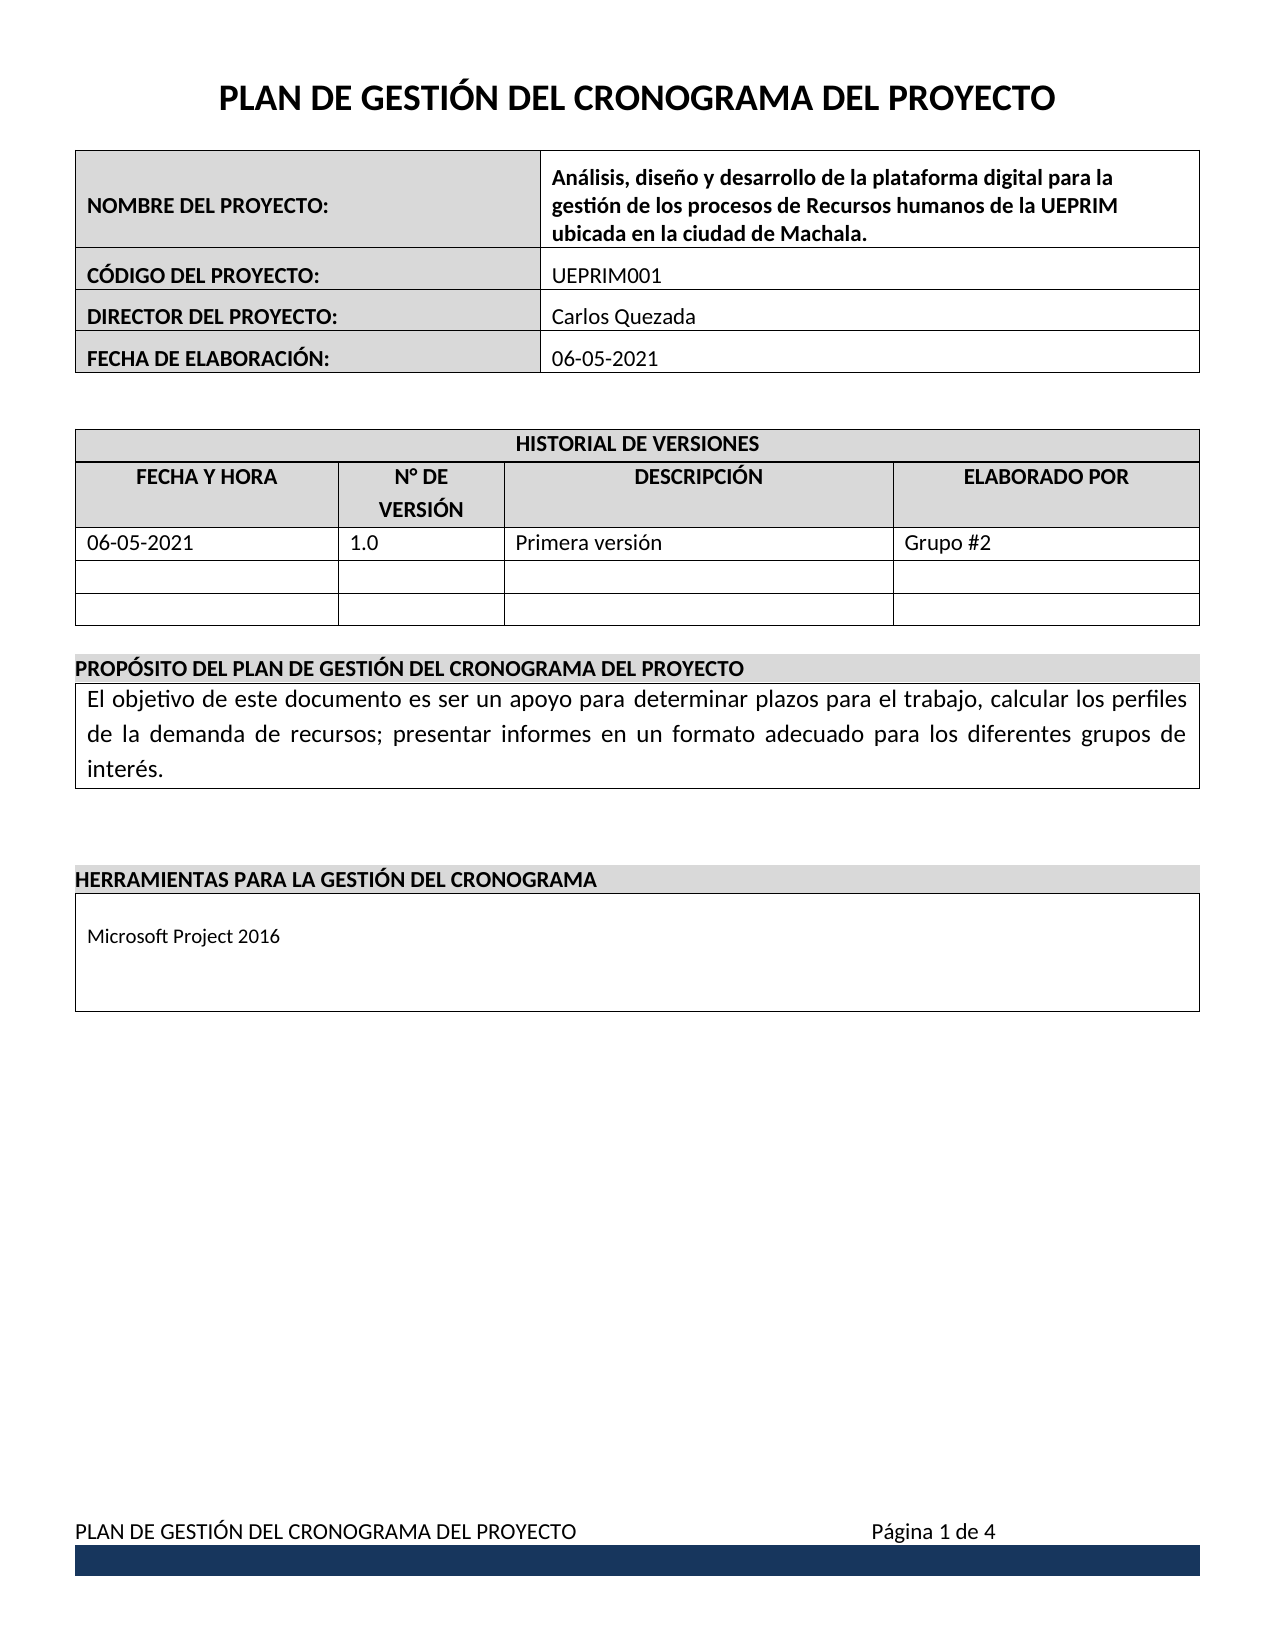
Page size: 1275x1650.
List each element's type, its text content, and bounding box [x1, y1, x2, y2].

table_header Microsoft Project 2016 [76, 894, 1199, 1011]
text HERRAMIENTAS PARA LA GESTIÓN DEL CRONOGRAMA [75, 865, 1200, 893]
table_cell [894, 561, 1199, 592]
table_cell Carlos Quezada [541, 290, 1199, 330]
table_cell [339, 594, 504, 625]
table_cell N° DE VERSIÓN [339, 463, 504, 527]
table_cell 06-05-2021 [541, 331, 1199, 372]
text PROPÓSITO DEL PLAN DE GESTIÓN DEL CRONOGRAMA DEL PROYECTO [75, 654, 1200, 682]
table_cell FECHA Y HORA [76, 463, 338, 527]
table_cell [505, 594, 893, 625]
table_cell [76, 561, 338, 592]
table_cell [76, 594, 338, 625]
table_cell FECHA DE ELABORACIÓN: [76, 331, 540, 372]
table_cell 06-05-2021 [76, 528, 338, 559]
table_cell UEPRIM001 [541, 248, 1199, 289]
table_cell [505, 561, 893, 592]
table_header HISTORIAL DE VERSIONES [76, 430, 1199, 461]
table_cell [894, 594, 1199, 625]
table_cell DIRECTOR DEL PROYECTO: [76, 290, 540, 330]
table_header NOMBRE DEL PROYECTO: [76, 151, 540, 247]
table_cell Primera versión [505, 528, 893, 559]
table_cell ELABORADO POR [894, 463, 1199, 527]
table_cell CÓDIGO DEL PROYECTO: [76, 248, 540, 289]
table_cell DESCRIPCIÓN [505, 463, 893, 527]
table_header Análisis, diseño y desarrollo de la plataforma digital para la gestión de los procesos de Recursos humanos de la UEPRIM ubicada en la ciudad de Machala. [541, 151, 1199, 247]
table_cell [339, 561, 504, 592]
table_header El objetivo de este documento es ser un apoyo para determinar plazos para el trabajo, calcular los perfiles de la demanda de recursos; presentar informes en un formato adecuado para los diferentes grupos de interés. [76, 684, 1199, 788]
table_cell 1.0 [339, 528, 504, 559]
table_cell Grupo #2 [894, 528, 1199, 559]
